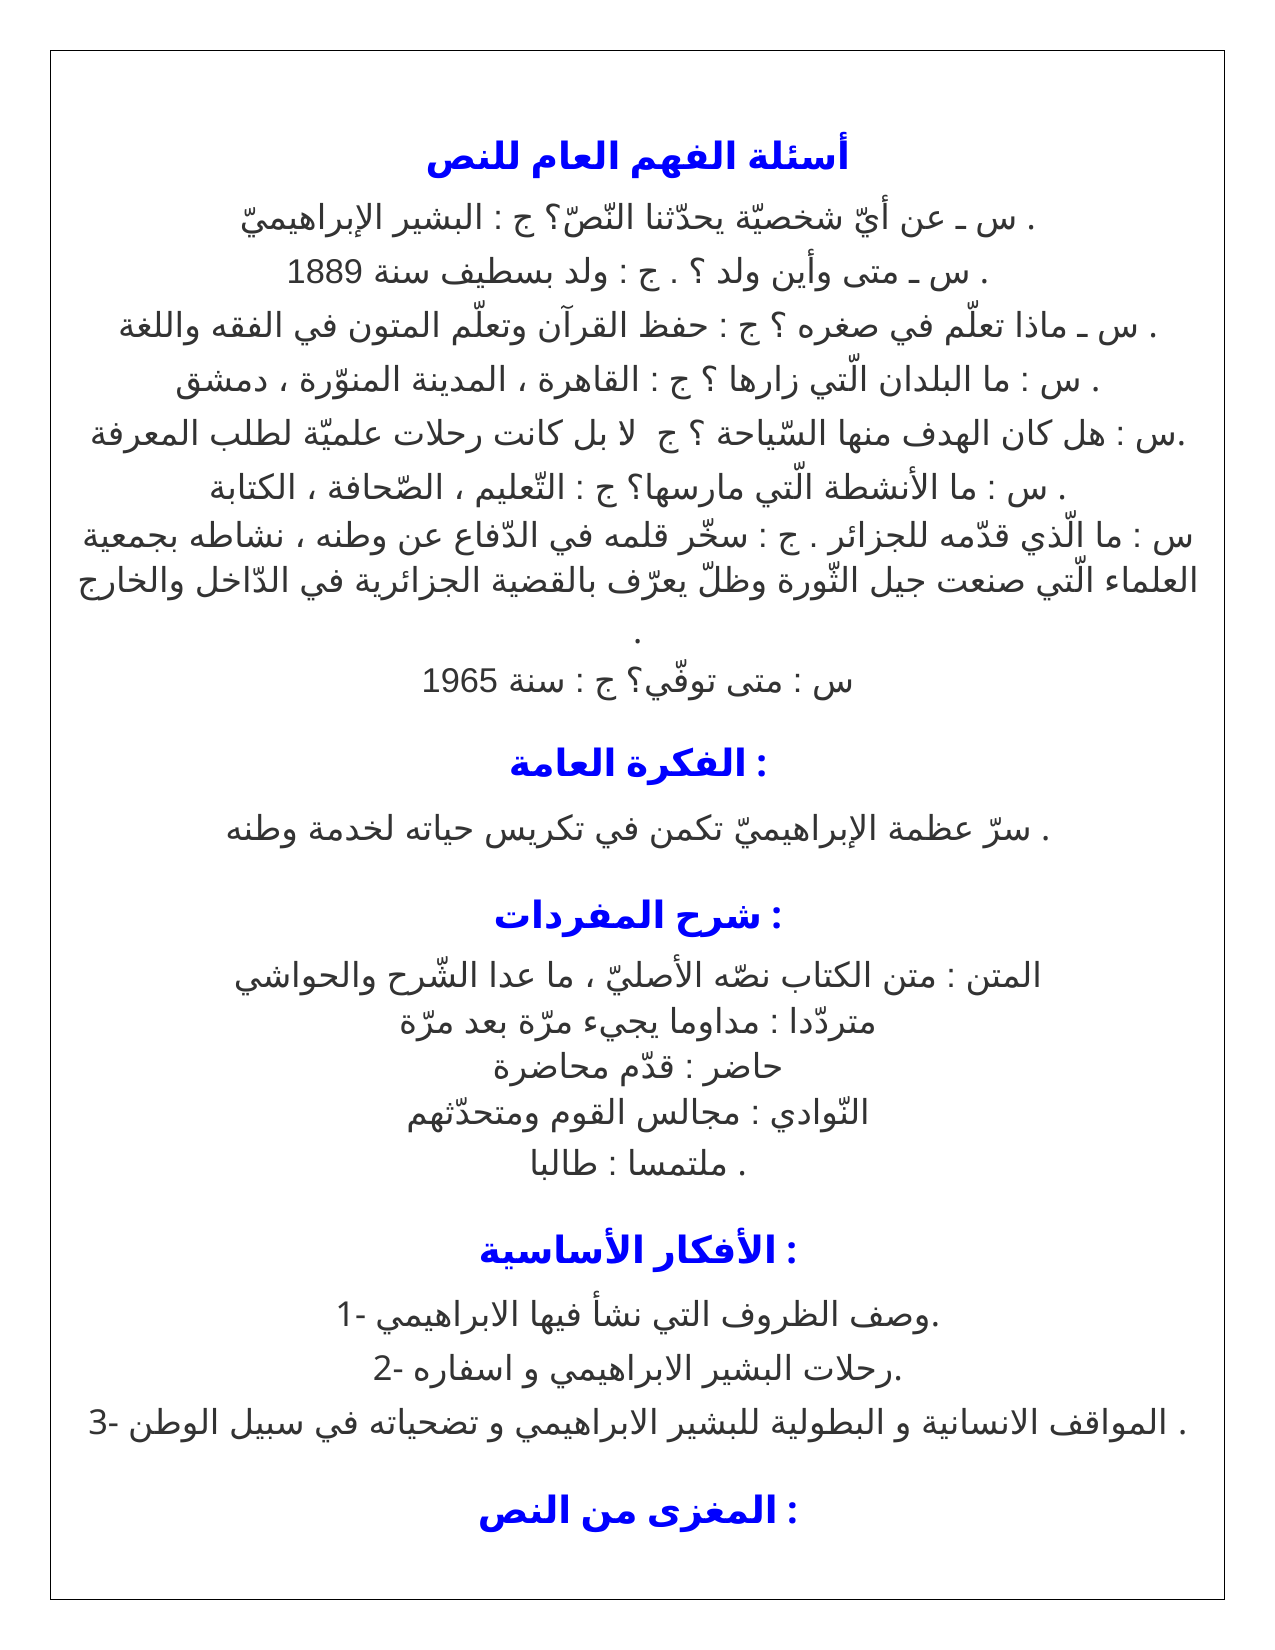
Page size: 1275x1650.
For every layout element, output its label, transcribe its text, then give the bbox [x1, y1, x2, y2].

text المتن : متن الكتاب نصّه الأصليّ ، ما عدا الشّرح والحواشي متردّدا : مداوما يجيء مرّة بعد مرّة حاضر : قدّم محاضرة النّوادي : مجالس القوم ومتحدّثهم ملتمسا : طالبا . [75, 955, 1200, 1185]
text س ـ عن أيّ شخصيّة يحدّثنا النّصّ؟ ج : البشير الإبراهيميّ . س ـ متى وأين ولد ؟ . ج : ولد بسطيف سنة 1889 . س ـ ماذا تعلّم في صغره ؟ ج : حفظ القرآن وتعلّم المتون في الفقه واللغة . س : ما البلدان الّتي زارها ؟ ج : القاهرة ، المدينة المنوّرة ، دمشق . س : هل كان الهدف منها السّياحة ؟ ج :لا بل كانت رحلات علميّة لطلب المعرفة. س : ما الأنشطة الّتي مارسها؟ ج : التّعليم ، الصّحافة ، الكتابة . س : ما الّذي قدّمه للجزائر . ج : سخّر قلمه في الدّفاع عن وطنه ، نشاطه بجمعية العلماء الّتي صنعت جيل الثّورة وظلّ يعرّف بالقضية الجزائرية في الدّاخل والخارج . س : متى توفّي؟ ج : سنة 1965 [75, 193, 1200, 699]
subtitle المغزى من النص : [75, 1483, 1200, 1534]
subtitle شرح المفردات : [75, 888, 1200, 939]
subtitle الفكرة العامة : [75, 737, 1200, 788]
subtitle أسئلة الفهم العام للنص [75, 134, 1200, 177]
subtitle الأفكار الأساسية : [75, 1223, 1200, 1274]
text سرّ عظمة الإبراهيميّ تكمن في تكريس حياته لخدمة وطنه . [75, 803, 1200, 850]
text 1- وصف الظروف التي نشأ فيها الابراهيمي. 2- رحلات البشير الابراهيمي و اسفاره. 3- المواقف الانسانية و البطولية للبشير الابراهيمي و تضحياته في سبيل الوطن . [75, 1290, 1200, 1445]
